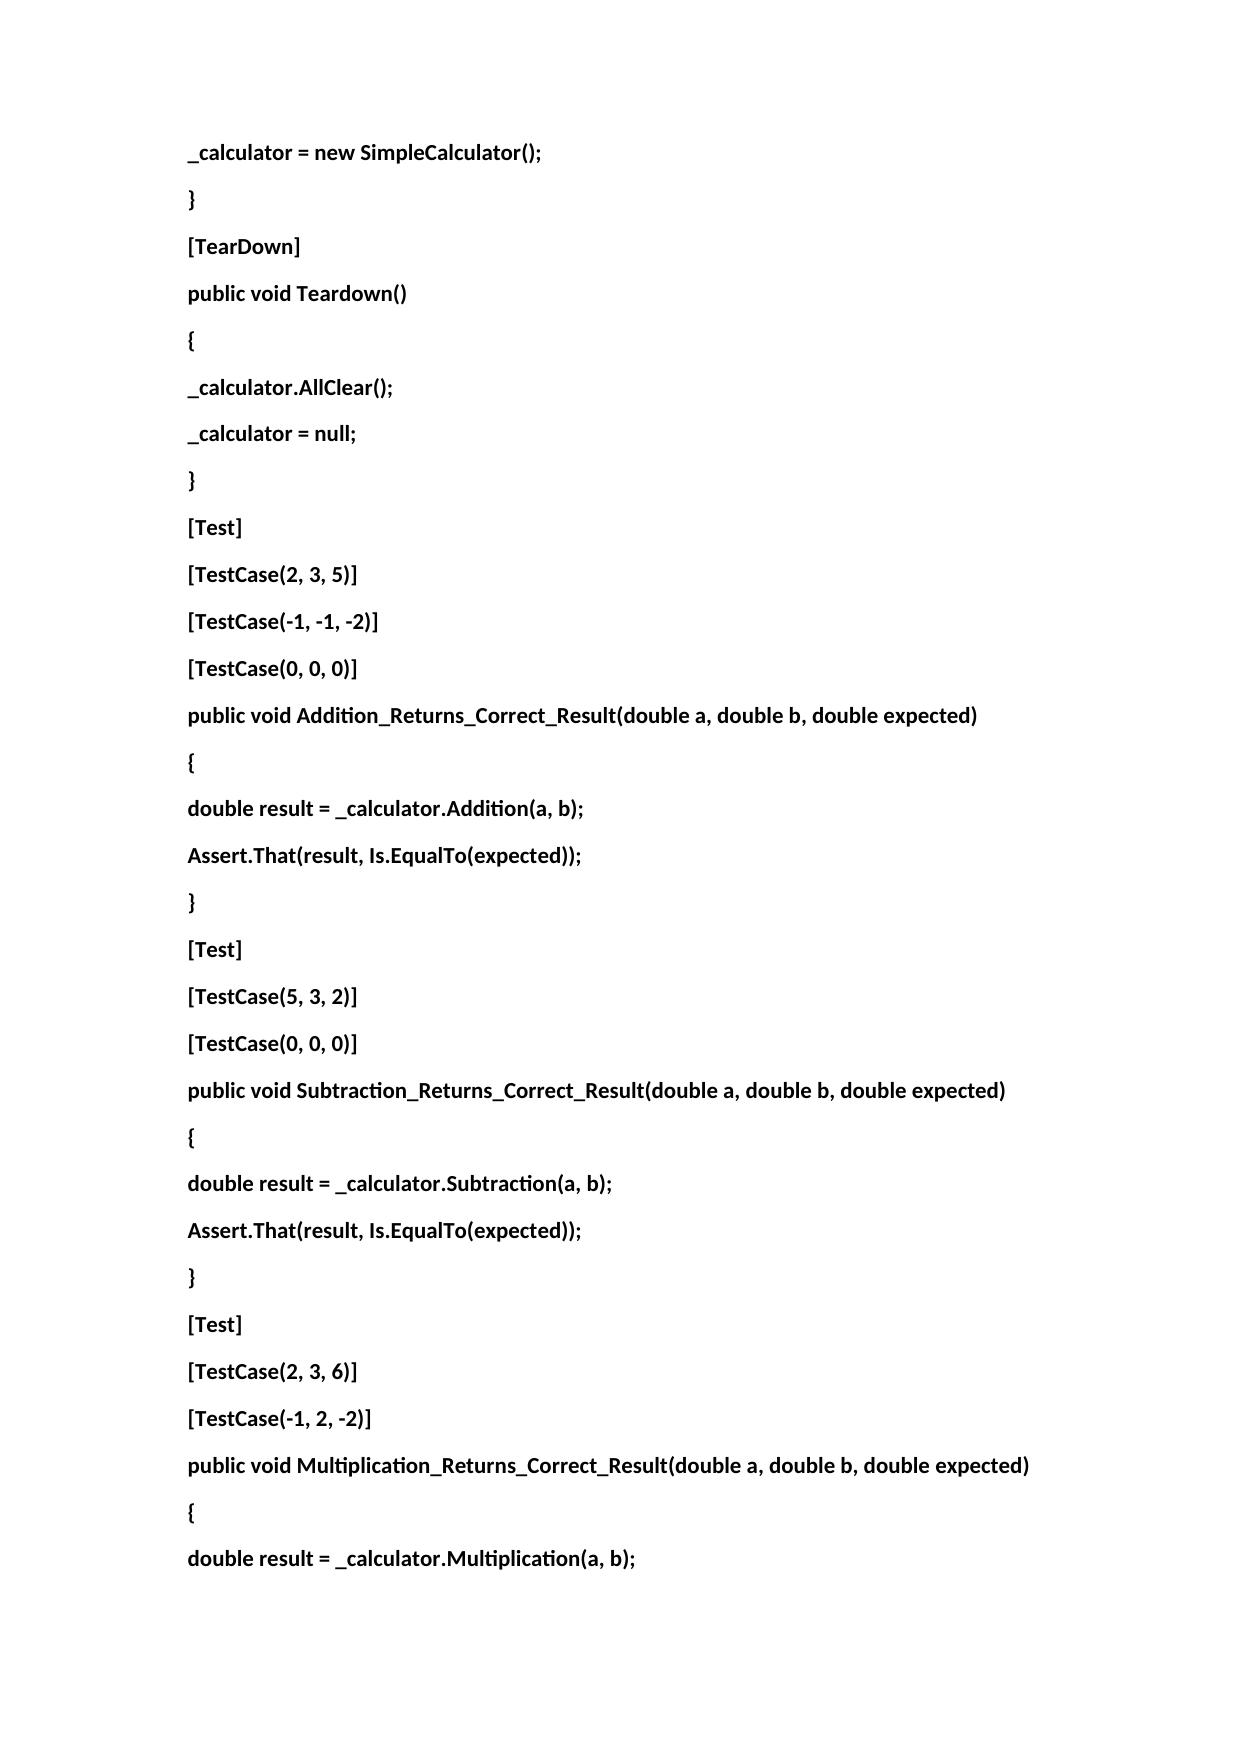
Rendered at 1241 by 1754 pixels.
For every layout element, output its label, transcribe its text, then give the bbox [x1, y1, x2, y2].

text [TestCase(2, 3, 6)] [187, 1357, 1053, 1385]
text _calculator = new SimpleCalculator(); [187, 138, 1053, 166]
text public void Addition_Returns_Correct_Result(double a, double b, double expected) [187, 701, 1053, 729]
text [TestCase(-1, -1, -2)] [187, 607, 1053, 635]
text { [187, 748, 1053, 776]
text [TestCase(0, 0, 0)] [187, 1029, 1053, 1057]
text } [187, 1263, 1053, 1291]
text { [187, 326, 1053, 354]
text [Test] [187, 513, 1053, 541]
text public void Teardown() [187, 279, 1053, 307]
text } [187, 466, 1053, 494]
text [TestCase(-1, 2, -2)] [187, 1404, 1053, 1432]
text public void Subtraction_Returns_Correct_Result(double a, double b, double expected) [187, 1076, 1053, 1104]
text Assert.That(result, Is.EqualTo(expected)); [187, 841, 1053, 869]
text [TearDown] [187, 232, 1053, 260]
text [TestCase(2, 3, 5)] [187, 560, 1053, 588]
text double result = _calculator.Subtraction(a, b); [187, 1169, 1053, 1197]
text [TestCase(0, 0, 0)] [187, 654, 1053, 682]
text } [187, 185, 1053, 213]
text } [187, 888, 1053, 916]
text { [187, 1498, 1053, 1526]
text _calculator.AllClear(); [187, 373, 1053, 401]
text double result = _calculator.Addition(a, b); [187, 794, 1053, 822]
text Assert.That(result, Is.EqualTo(expected)); [187, 1216, 1053, 1244]
text [Test] [187, 935, 1053, 963]
text [Test] [187, 1310, 1053, 1338]
text public void Multiplication_Returns_Correct_Result(double a, double b, double expected) [187, 1451, 1053, 1479]
text _calculator = null; [187, 419, 1053, 447]
text { [187, 1123, 1053, 1151]
text double result = _calculator.Multiplication(a, b); [187, 1544, 1053, 1572]
text [TestCase(5, 3, 2)] [187, 982, 1053, 1010]
